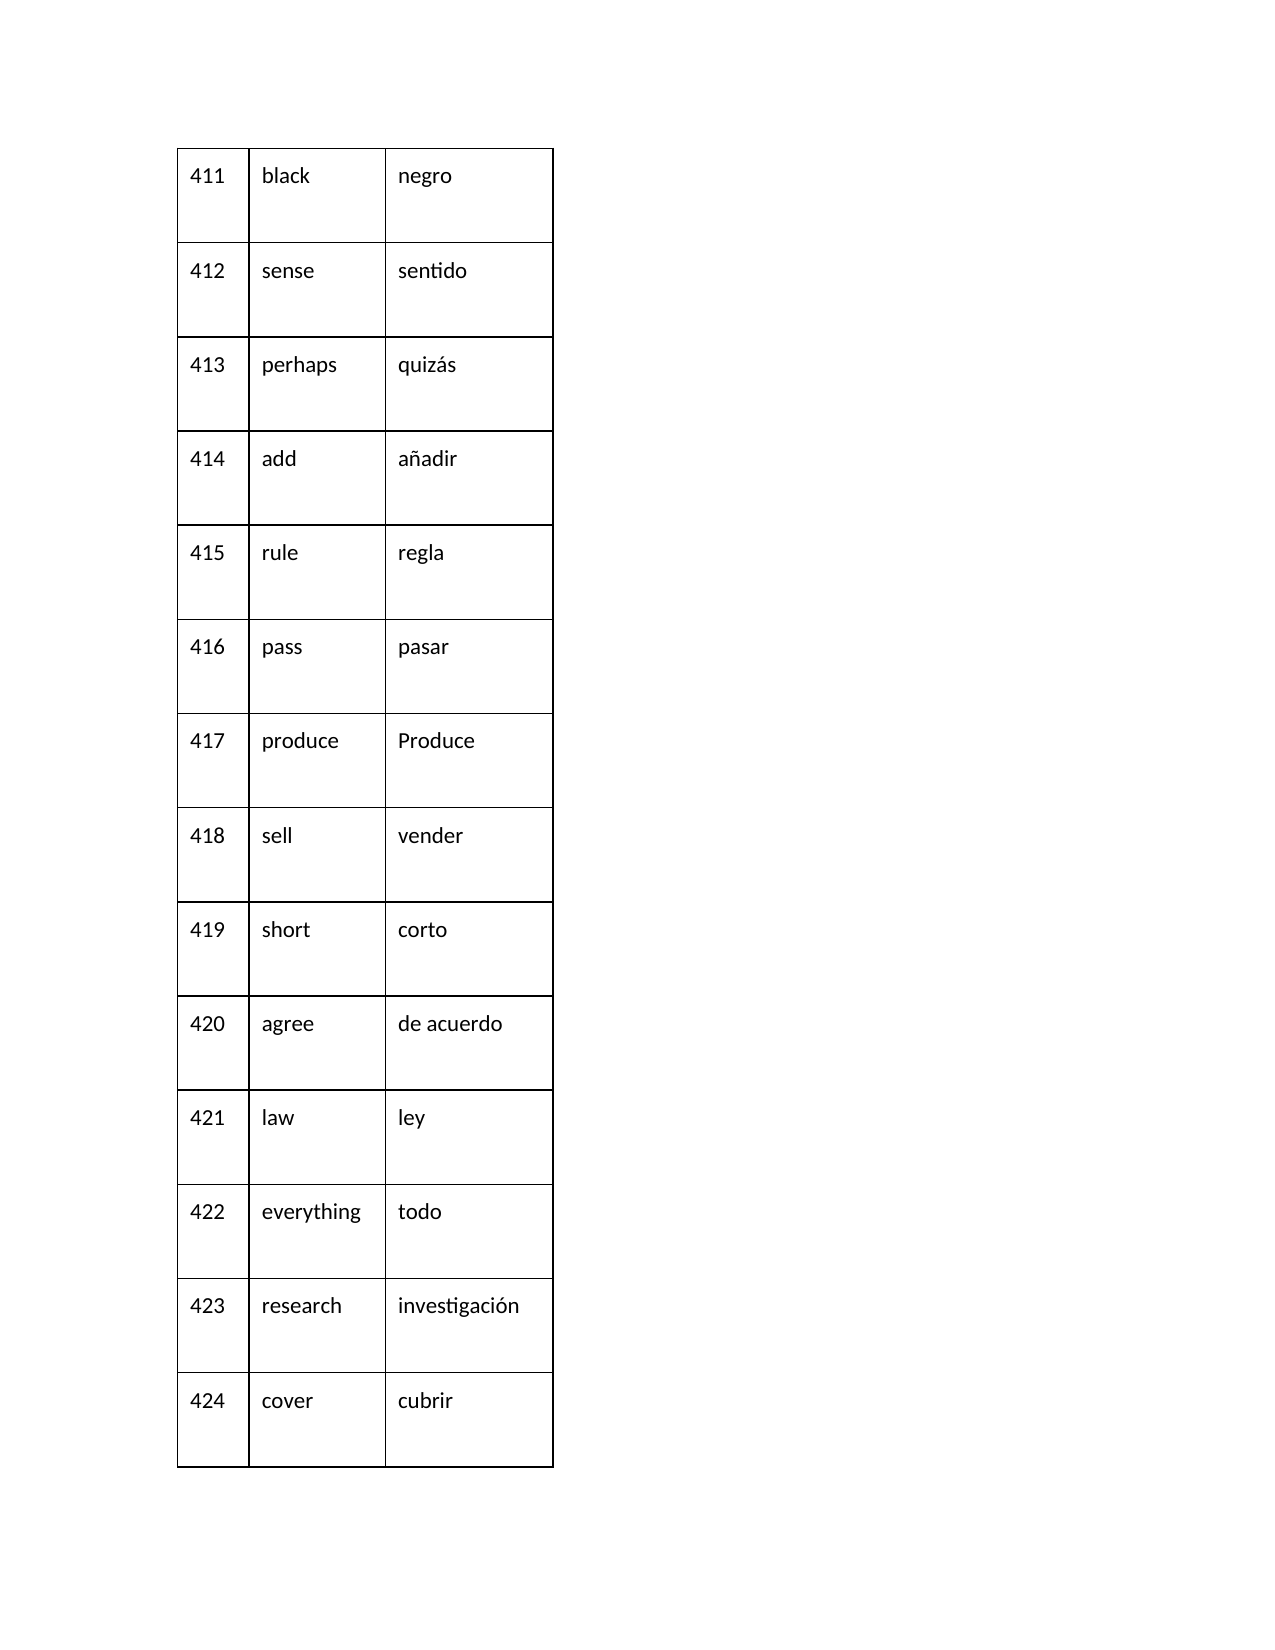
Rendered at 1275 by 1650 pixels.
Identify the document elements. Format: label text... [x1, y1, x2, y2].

table_cell add [250, 432, 385, 524]
table_cell cubrir [386, 1373, 552, 1466]
table_cell sense [250, 243, 385, 336]
table_cell de acuerdo [386, 997, 552, 1089]
table_cell everything [250, 1185, 385, 1278]
table_cell 422 [178, 1185, 248, 1278]
table_cell pasar [386, 620, 552, 713]
table_cell 423 [178, 1279, 248, 1372]
table_cell law [250, 1091, 385, 1183]
table_cell black [250, 149, 385, 242]
table_cell 420 [178, 997, 248, 1089]
table_cell 414 [178, 432, 248, 524]
table_cell research [250, 1279, 385, 1372]
table_cell 415 [178, 526, 248, 618]
table_cell cover [250, 1373, 385, 1466]
table_cell 412 [178, 243, 248, 336]
table_cell 413 [178, 338, 248, 430]
table_cell regla [386, 526, 552, 618]
table_cell agree [250, 997, 385, 1089]
table_cell negro [386, 149, 552, 242]
table_cell ley [386, 1091, 552, 1183]
table_cell pass [250, 620, 385, 713]
table_cell 411 [178, 149, 248, 242]
table_cell quizás [386, 338, 552, 430]
table_cell rule [250, 526, 385, 618]
table_cell 418 [178, 808, 248, 901]
table_cell investigación [386, 1279, 552, 1372]
table_cell Produce [386, 714, 552, 807]
table_cell añadir [386, 432, 552, 524]
table_cell todo [386, 1185, 552, 1278]
table_cell 416 [178, 620, 248, 713]
table_cell perhaps [250, 338, 385, 430]
table_cell 419 [178, 903, 248, 995]
table_cell 417 [178, 714, 248, 807]
table_cell short [250, 903, 385, 995]
table_cell corto [386, 903, 552, 995]
table_cell sentido [386, 243, 552, 336]
table_cell vender [386, 808, 552, 901]
table_cell produce [250, 714, 385, 807]
table_cell 421 [178, 1091, 248, 1183]
table_cell 424 [178, 1373, 248, 1466]
table_cell sell [250, 808, 385, 901]
